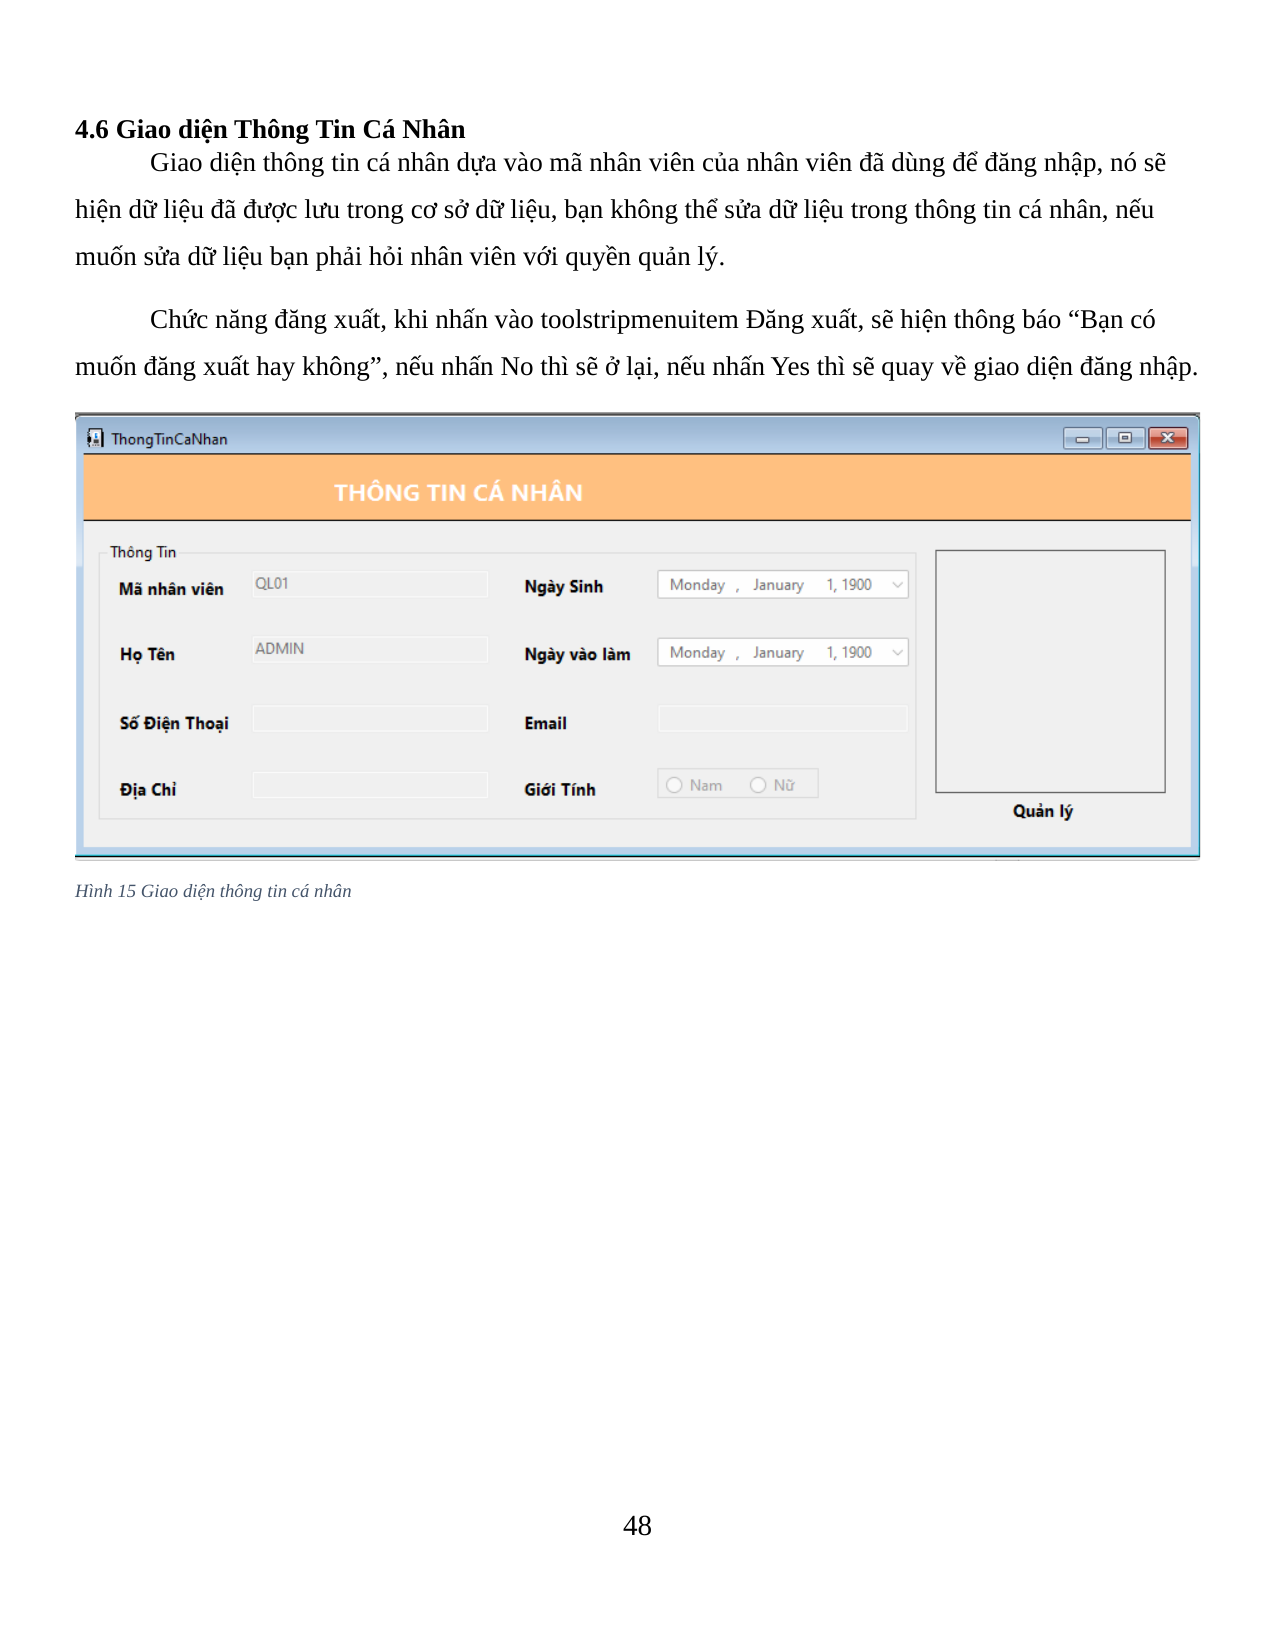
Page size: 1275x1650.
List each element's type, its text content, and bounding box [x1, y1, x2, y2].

subtitle 4.6 Giao diện Thông Tin Cá Nhân [75, 113, 1200, 144]
picture [75, 412, 1200, 861]
text Giao diện thông tin cá nhân dựa vào mã nhân viên của nhân viên đã dùng để đăng nhập, nó sẽ hiện dữ liệu đã được lưu trong cơ sở dữ liệu, bạn không thể sửa dữ liệu trong thông tin cá nhân, nếu muốn sửa dữ liệu bạn phải hỏi nhân viên với quyền quản lý. [75, 146, 1200, 271]
text Hình 15 Giao diện thông tin cá nhân [75, 880, 1200, 902]
text Chức năng đăng xuất, khi nhấn vào toolstripmenuitem Đăng xuất, sẽ hiện thông báo “Bạn có muốn đăng xuất hay không”, nếu nhấn No thì sẽ ở lại, nếu nhấn Yes thì sẽ quay về giao diện đăng nhập. [75, 303, 1200, 381]
